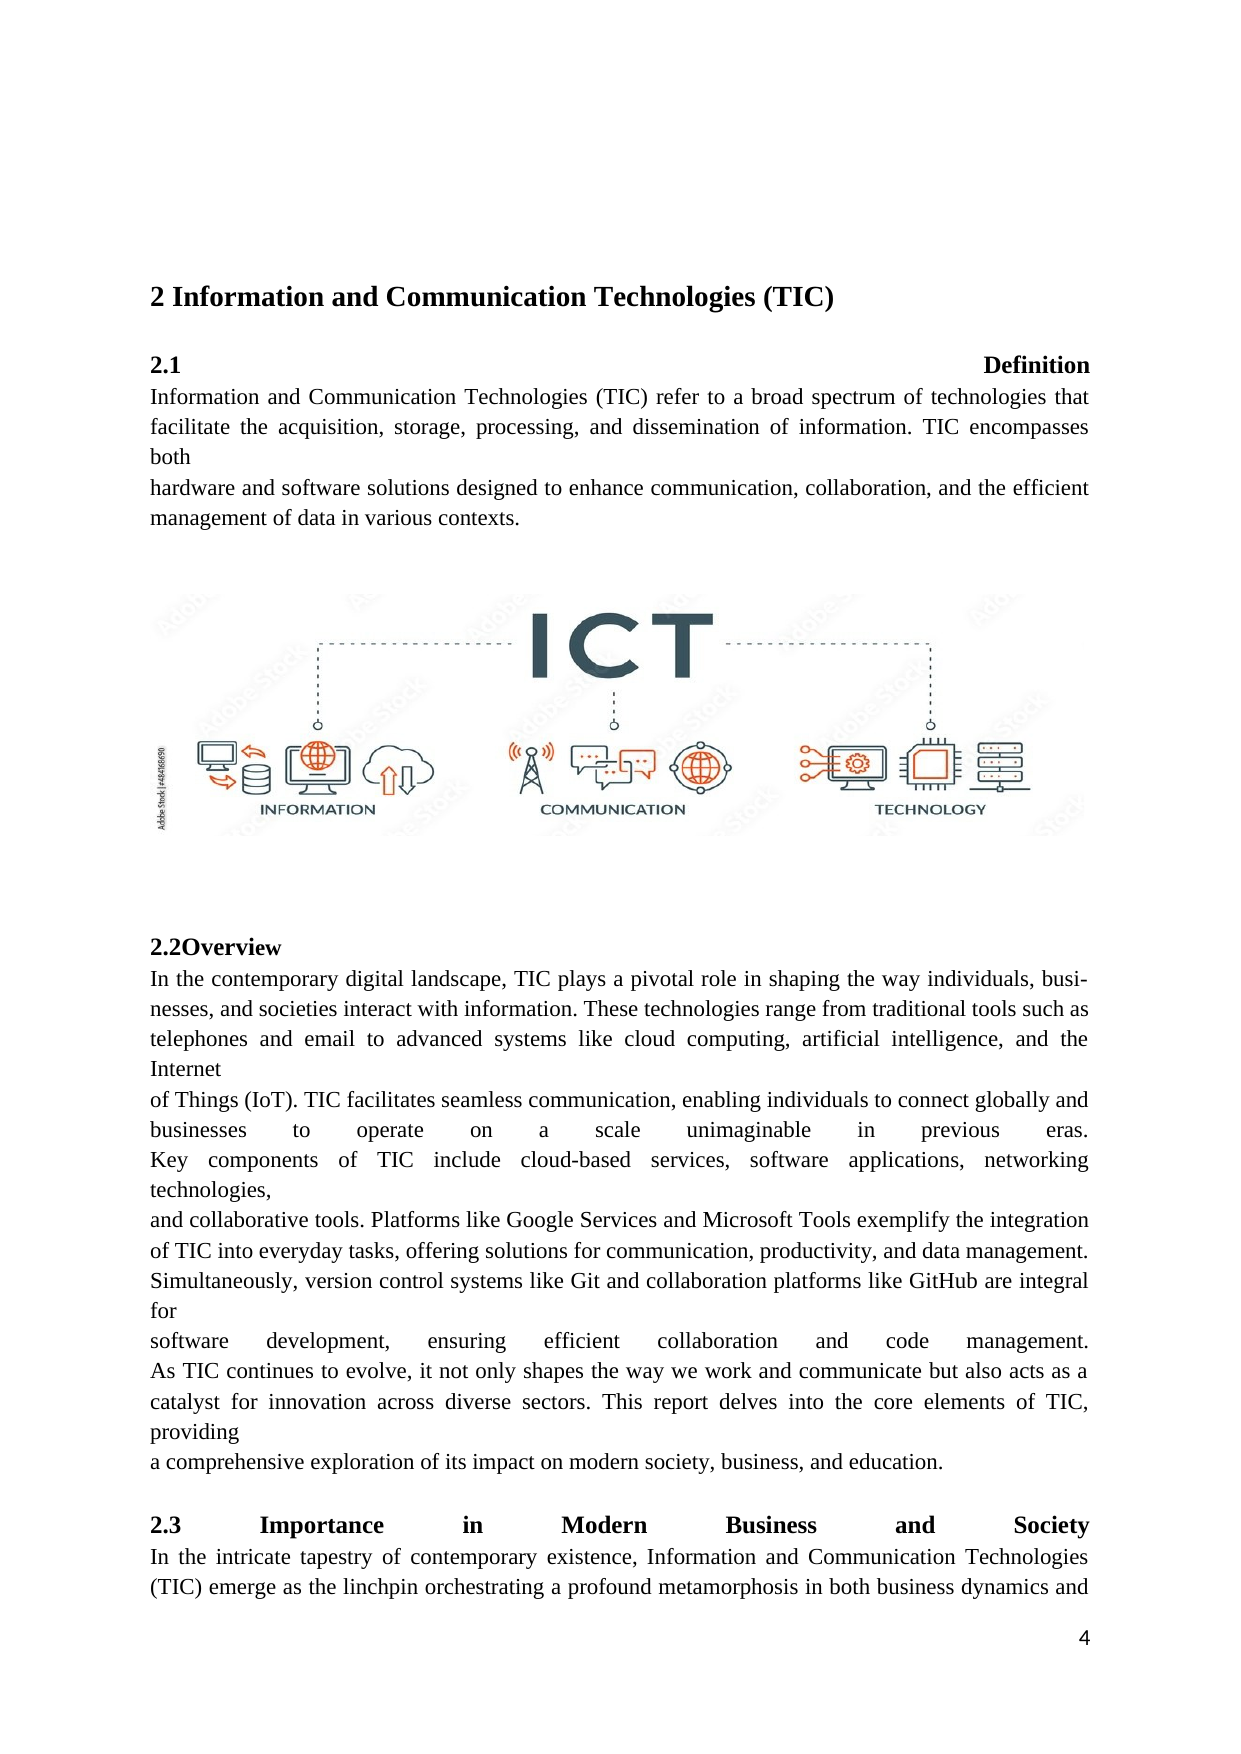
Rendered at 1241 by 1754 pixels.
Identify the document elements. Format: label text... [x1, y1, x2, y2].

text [150, 1478, 1090, 1600]
text 2 Information and Communication Technologies (TIC) [150, 247, 1090, 313]
text 2.2Overview In the contemporary digital landscape, TIC plays a pivotal role in shaping the way individuals, busi- nesses, and societies interact with information. These technologies range from traditional tools such as telephones and email to advanced systems like cloud computing, artificial intelligence, and the Internet of Things (IoT). TIC facilitates seamless communication, enabling individuals to connect globally and businesses to operate on a scale unimaginable in previous eras. Key components of TIC include cloud-based services, software applications, networking technologies, and collaborative tools. Platforms like Google Services and Microsoft Tools exemplify the integration of TIC into everyday tasks, offering solutions for communication, productivity, and data management. Simultaneously, version control systems like Git and collaboration platforms like GitHub are integral for software development, ensuring efficient collaboration and code management. As TIC continues to evolve, it not only shapes the way we work and communicate but also acts as a catalyst for innovation across diverse sectors. This report delves into the core elements of TIC, providing a comprehensive exploration of its impact on modern society, business, and education. [150, 900, 1090, 1474]
picture [150, 594, 1085, 836]
text 2.1 Definition Information and Communication Technologies (TIC) refer to a broad spectrum of technologies that facilitate the acquisition, storage, processing, and dissemination of information. TIC encompasses both hardware and software solutions designed to enhance communication, collaboration, and the efficient management of data in various contexts. [150, 318, 1090, 530]
